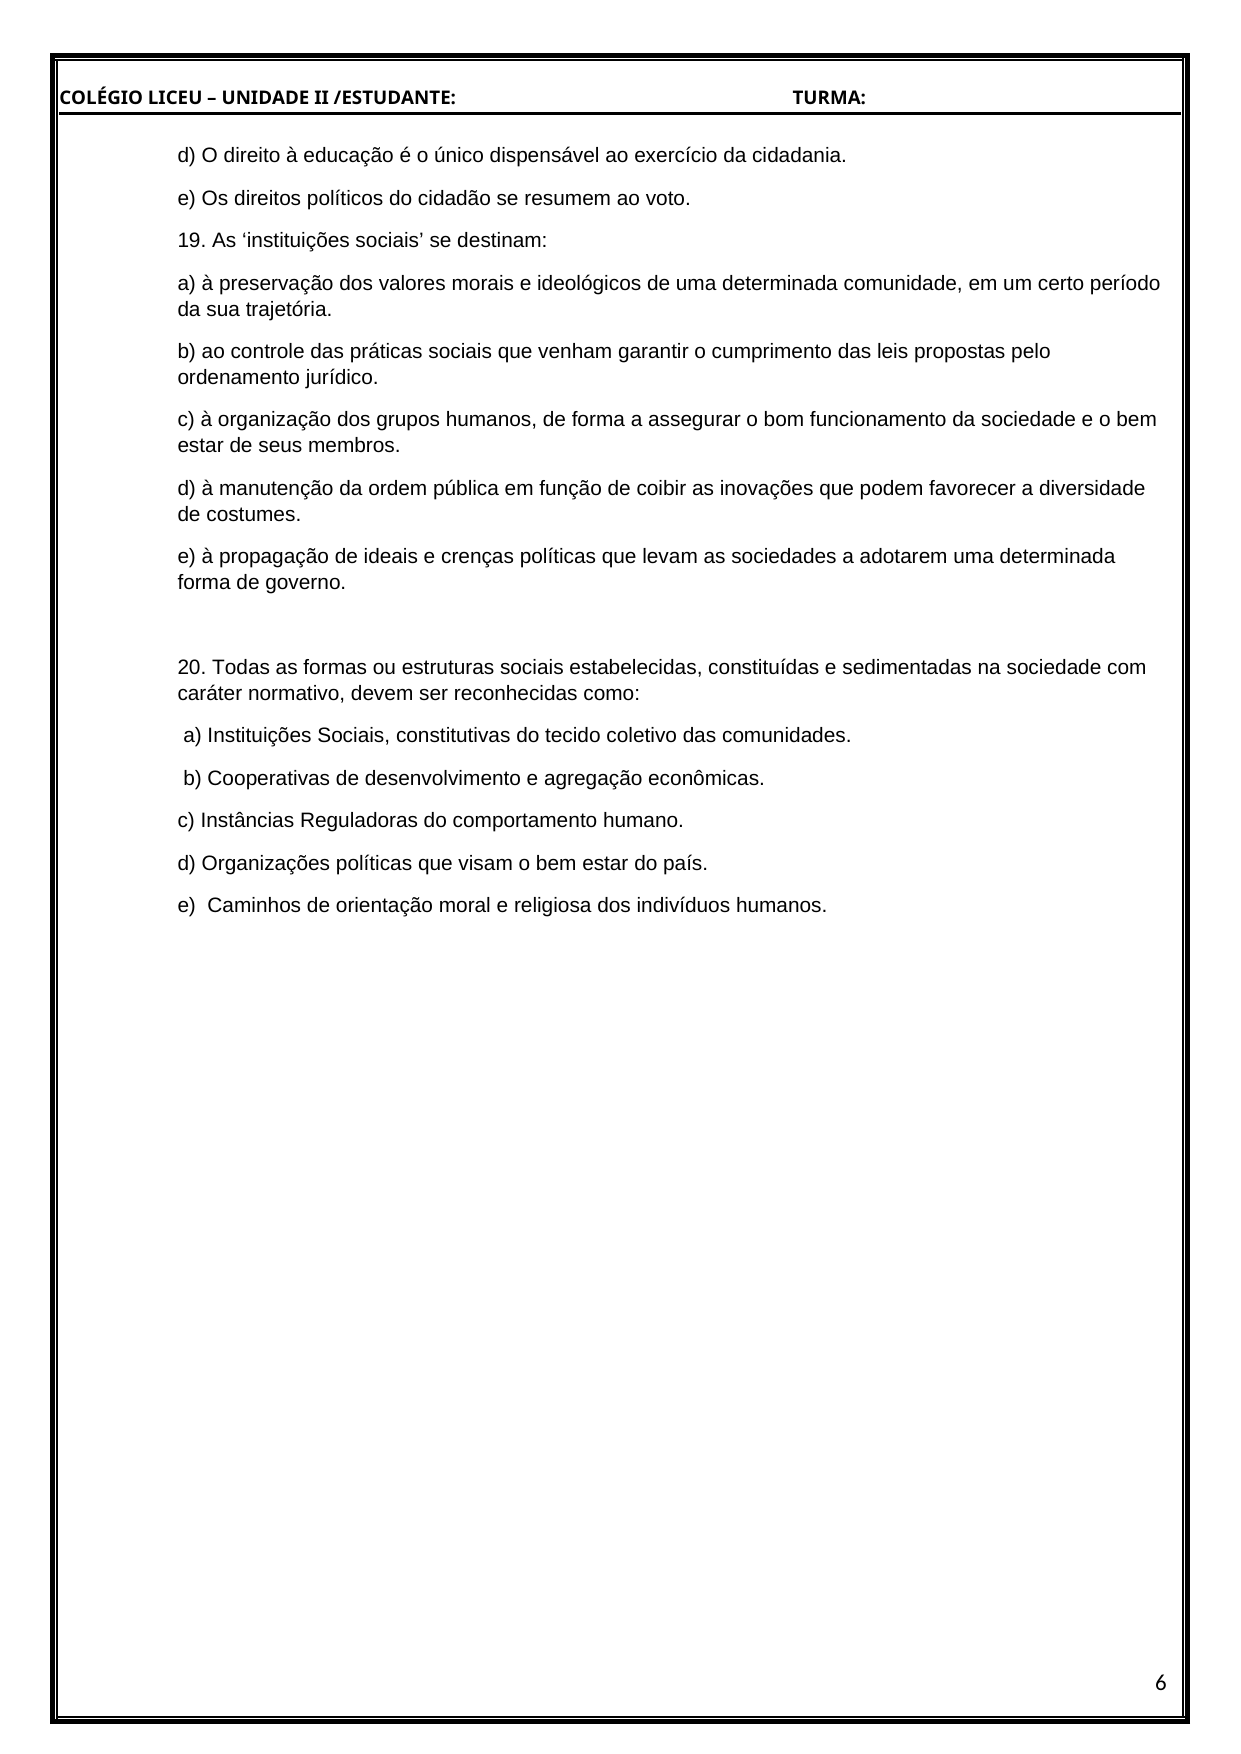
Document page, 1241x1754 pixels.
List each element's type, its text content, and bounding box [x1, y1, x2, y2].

text a) à preservação dos valores morais e ideológicos de uma determinada comunidade, em um certo período da sua trajetória. [177, 271, 1167, 320]
text 19. As ‘instituições sociais’ se destinam: [177, 228, 1167, 252]
text b) ao controle das práticas sociais que venham garantir o cumprimento das leis propostas pelo ordenamento jurídico. [177, 339, 1167, 389]
text a) Instituições Sociais, constitutivas do tecido coletivo das comunidades. [177, 723, 1167, 747]
text 20. Todas as formas ou estruturas sociais estabelecidas, constituídas e sedimentadas na sociedade com caráter normativo, devem ser reconhecidas como: [177, 655, 1167, 704]
text e) à propagação de ideais e crenças políticas que levam as sociedades a adotarem uma determinada forma de governo. [177, 544, 1167, 594]
text e) Os direitos políticos do cidadão se resumem ao voto. [177, 186, 1167, 209]
text e) Caminhos de orientação moral e religiosa dos indivíduos humanos. [177, 893, 1167, 917]
text c) Instâncias Reguladoras do comportamento humano. [177, 808, 1167, 832]
text b) Cooperativas de desenvolvimento e agregação econômicas. [177, 766, 1167, 789]
text c) à organização dos grupos humanos, de forma a assegurar o bom funcionamento da sociedade e o bem estar de seus membros. [177, 407, 1167, 457]
text d) O direito à educação é o único dispensável ao exercício da cidadania. [177, 143, 1167, 167]
text d) à manutenção da ordem pública em função de coibir as inovações que podem favorecer a diversidade de costumes. [177, 476, 1167, 525]
text d) Organizações políticas que visam o bem estar do país. [177, 851, 1167, 874]
